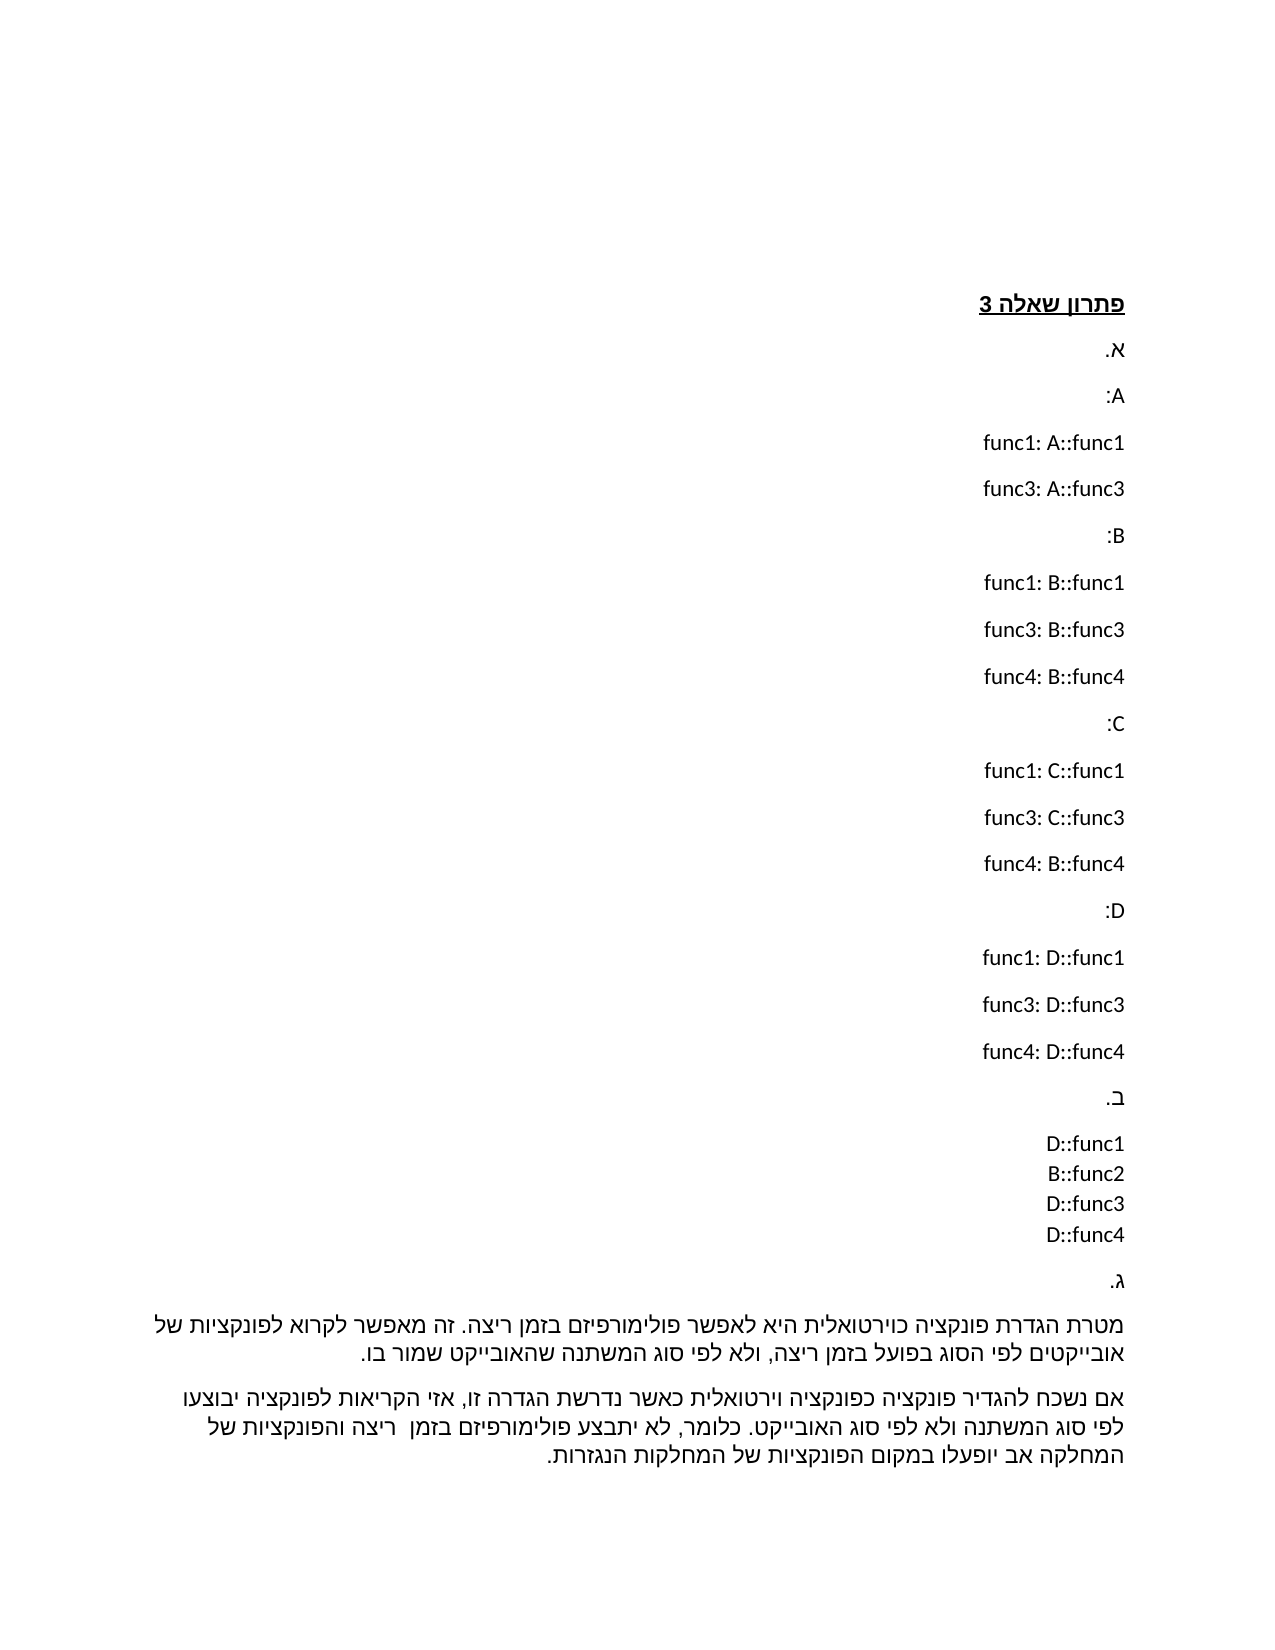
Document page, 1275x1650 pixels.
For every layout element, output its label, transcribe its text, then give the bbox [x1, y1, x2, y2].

text C: [150, 709, 1125, 737]
text func3: B::func3 [150, 615, 1125, 643]
text func4: D::func4 [150, 1037, 1125, 1065]
text func4: B::func4 [150, 662, 1125, 690]
text אם נשכח להגדיר פונקציה כפונקציה וירטואלית כאשר נדרשת הגדרה זו, אזי הקריאות לפונקציה יבוצעו לפי סוג המשתנה ולא לפי סוג האובייקט. כלומר, לא יתבצע פולימורפיזם בזמן ריצה והפונקציות של המחלקה אב יופעלו במקום הפונקציות של המחלקות הנגזרות. [150, 1385, 1125, 1468]
text func1: B::func1 [150, 568, 1125, 596]
text מטרת הגדרת פונקציה כוירטואלית היא לאפשר פולימורפיזם בזמן ריצה. זה מאפשר לקרוא לפונקציות של אובייקטים לפי הסוג בפועל בזמן ריצה, ולא לפי סוג המשתנה שהאובייקט שמור בו. [150, 1312, 1125, 1366]
text A: [150, 381, 1125, 409]
text func1: A::func1 [150, 428, 1125, 456]
text func3: C::func3 [150, 803, 1125, 831]
text ג. [150, 1267, 1125, 1293]
text D::func1 B::func2 D::func3 D::func4 [150, 1129, 1125, 1248]
text D: [150, 896, 1125, 924]
text א. [150, 336, 1125, 362]
text func3: D::func3 [150, 990, 1125, 1018]
text func1: C::func1 [150, 756, 1125, 784]
text func3: A::func3 [150, 474, 1125, 503]
text func4: B::func4 [150, 849, 1125, 878]
text B: [150, 521, 1125, 549]
text ב. [150, 1084, 1125, 1110]
text פתרון שאלה 3 [150, 291, 1125, 317]
text func1: D::func1 [150, 943, 1125, 971]
